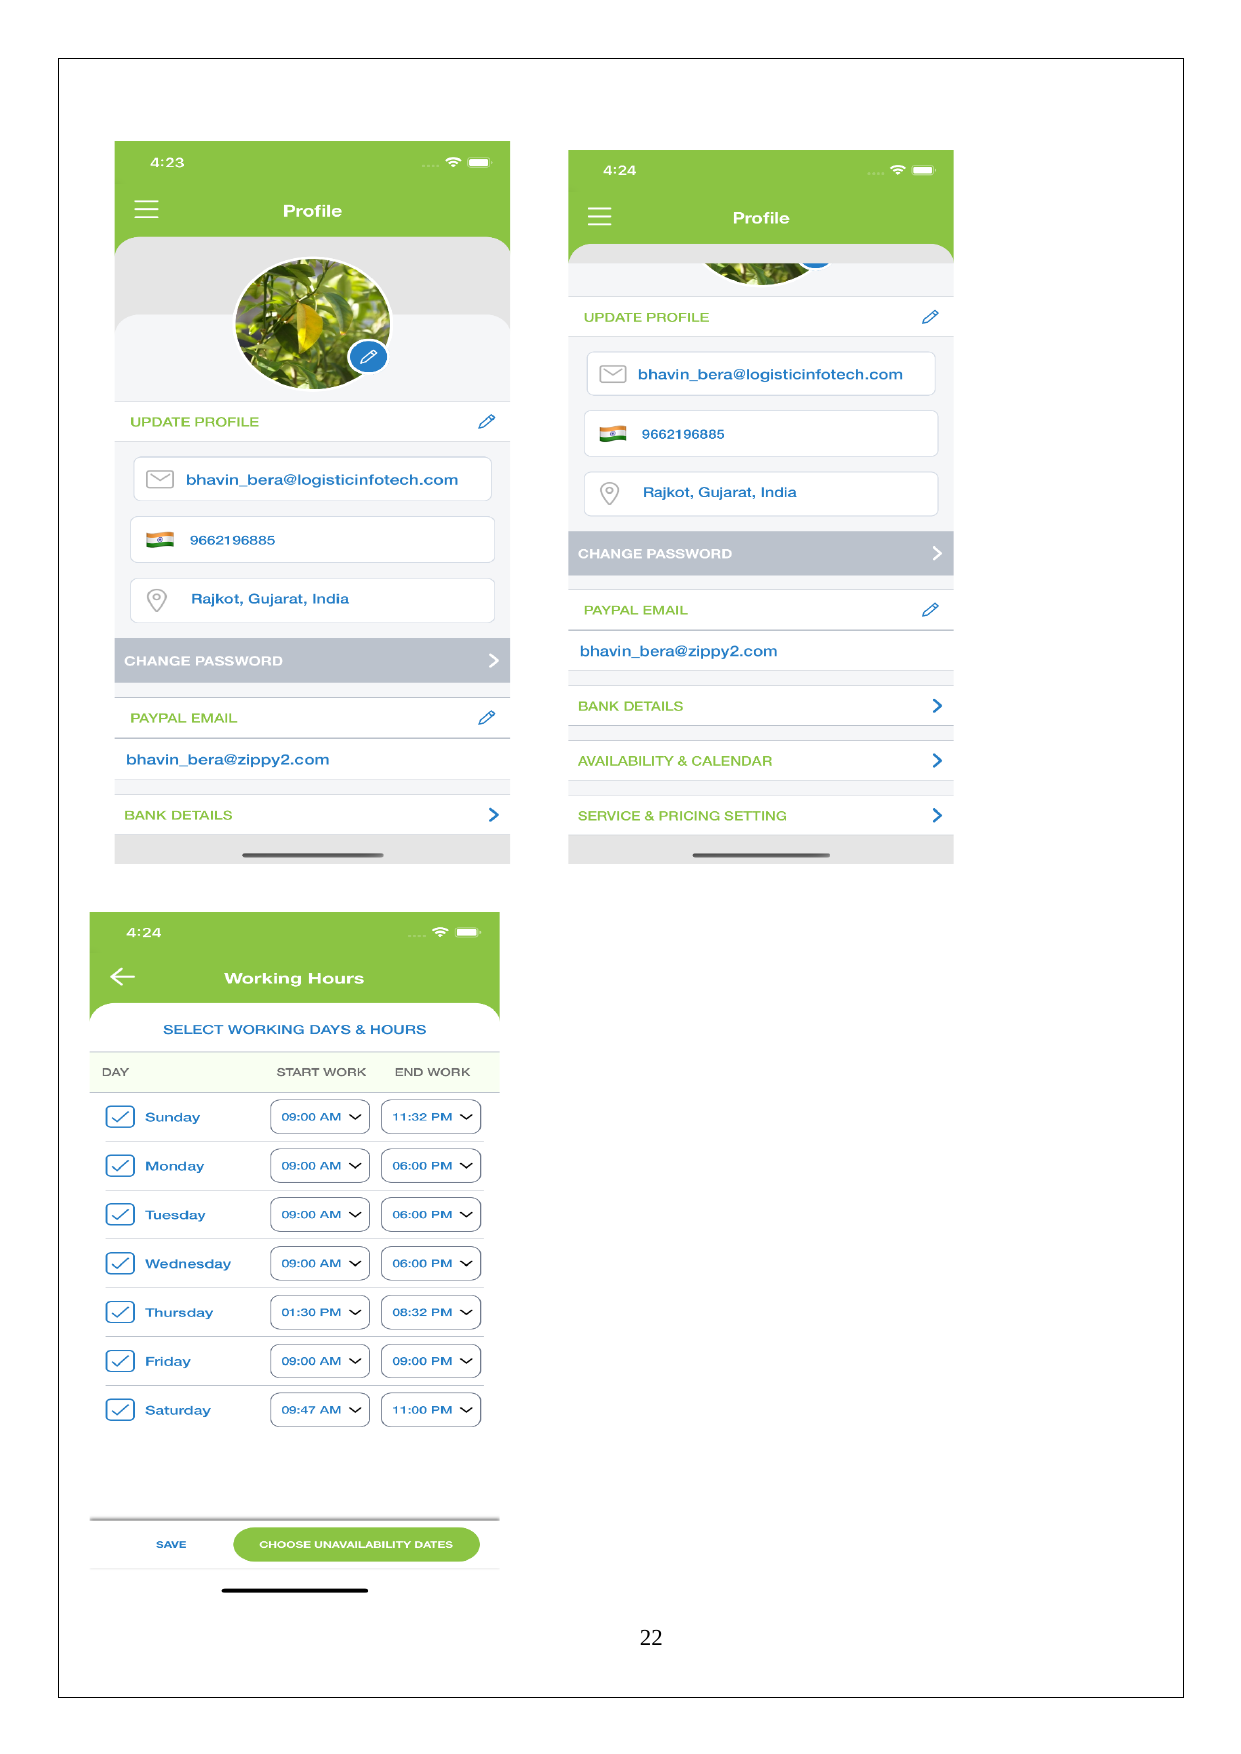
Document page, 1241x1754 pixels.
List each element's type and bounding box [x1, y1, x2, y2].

picture [114, 141, 511, 864]
picture [89, 912, 500, 1599]
picture [568, 150, 954, 864]
